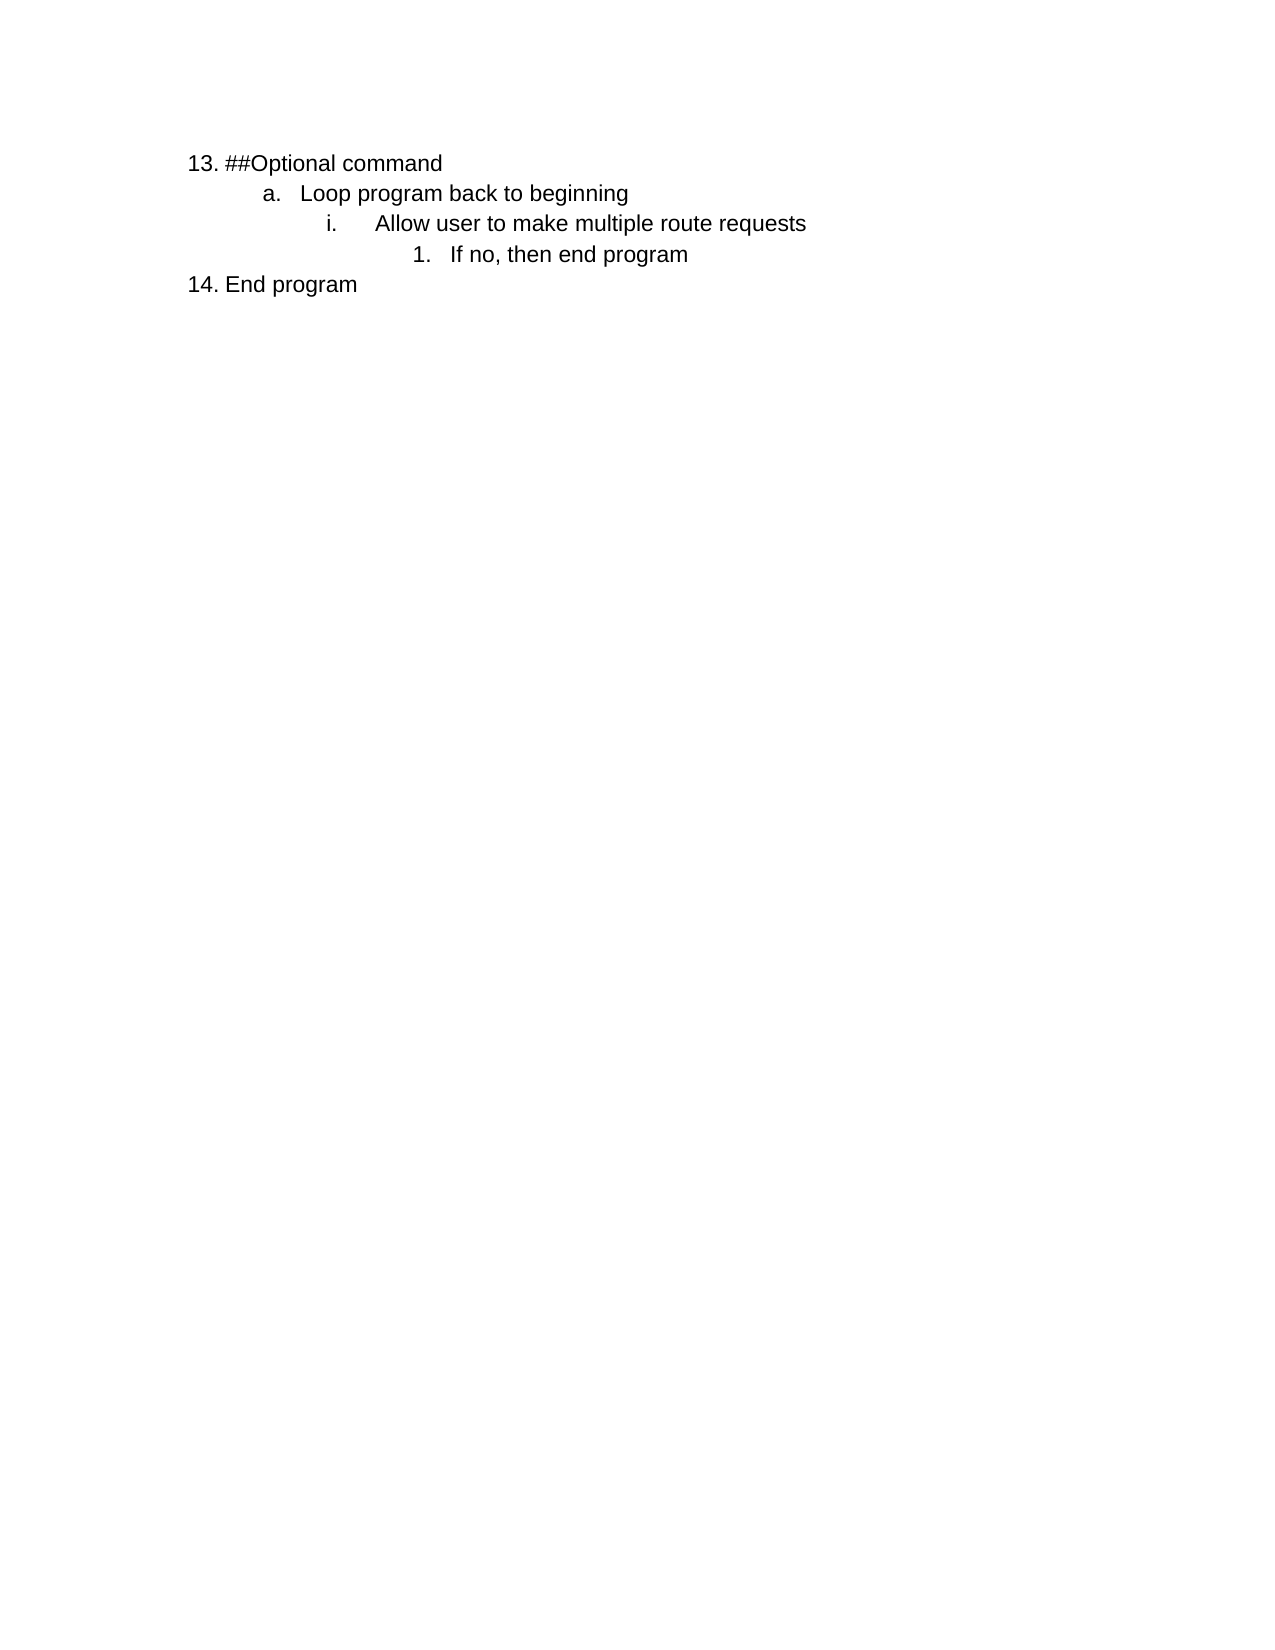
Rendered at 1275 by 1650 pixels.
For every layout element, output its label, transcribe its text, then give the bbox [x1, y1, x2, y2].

list Loop program back to beginning [262, 180, 1125, 207]
list ##Optional command [187, 150, 1125, 176]
list Allow user to make multiple route requests [337, 210, 1125, 237]
list If no, then end program [412, 241, 1125, 267]
list End program [187, 271, 1125, 297]
